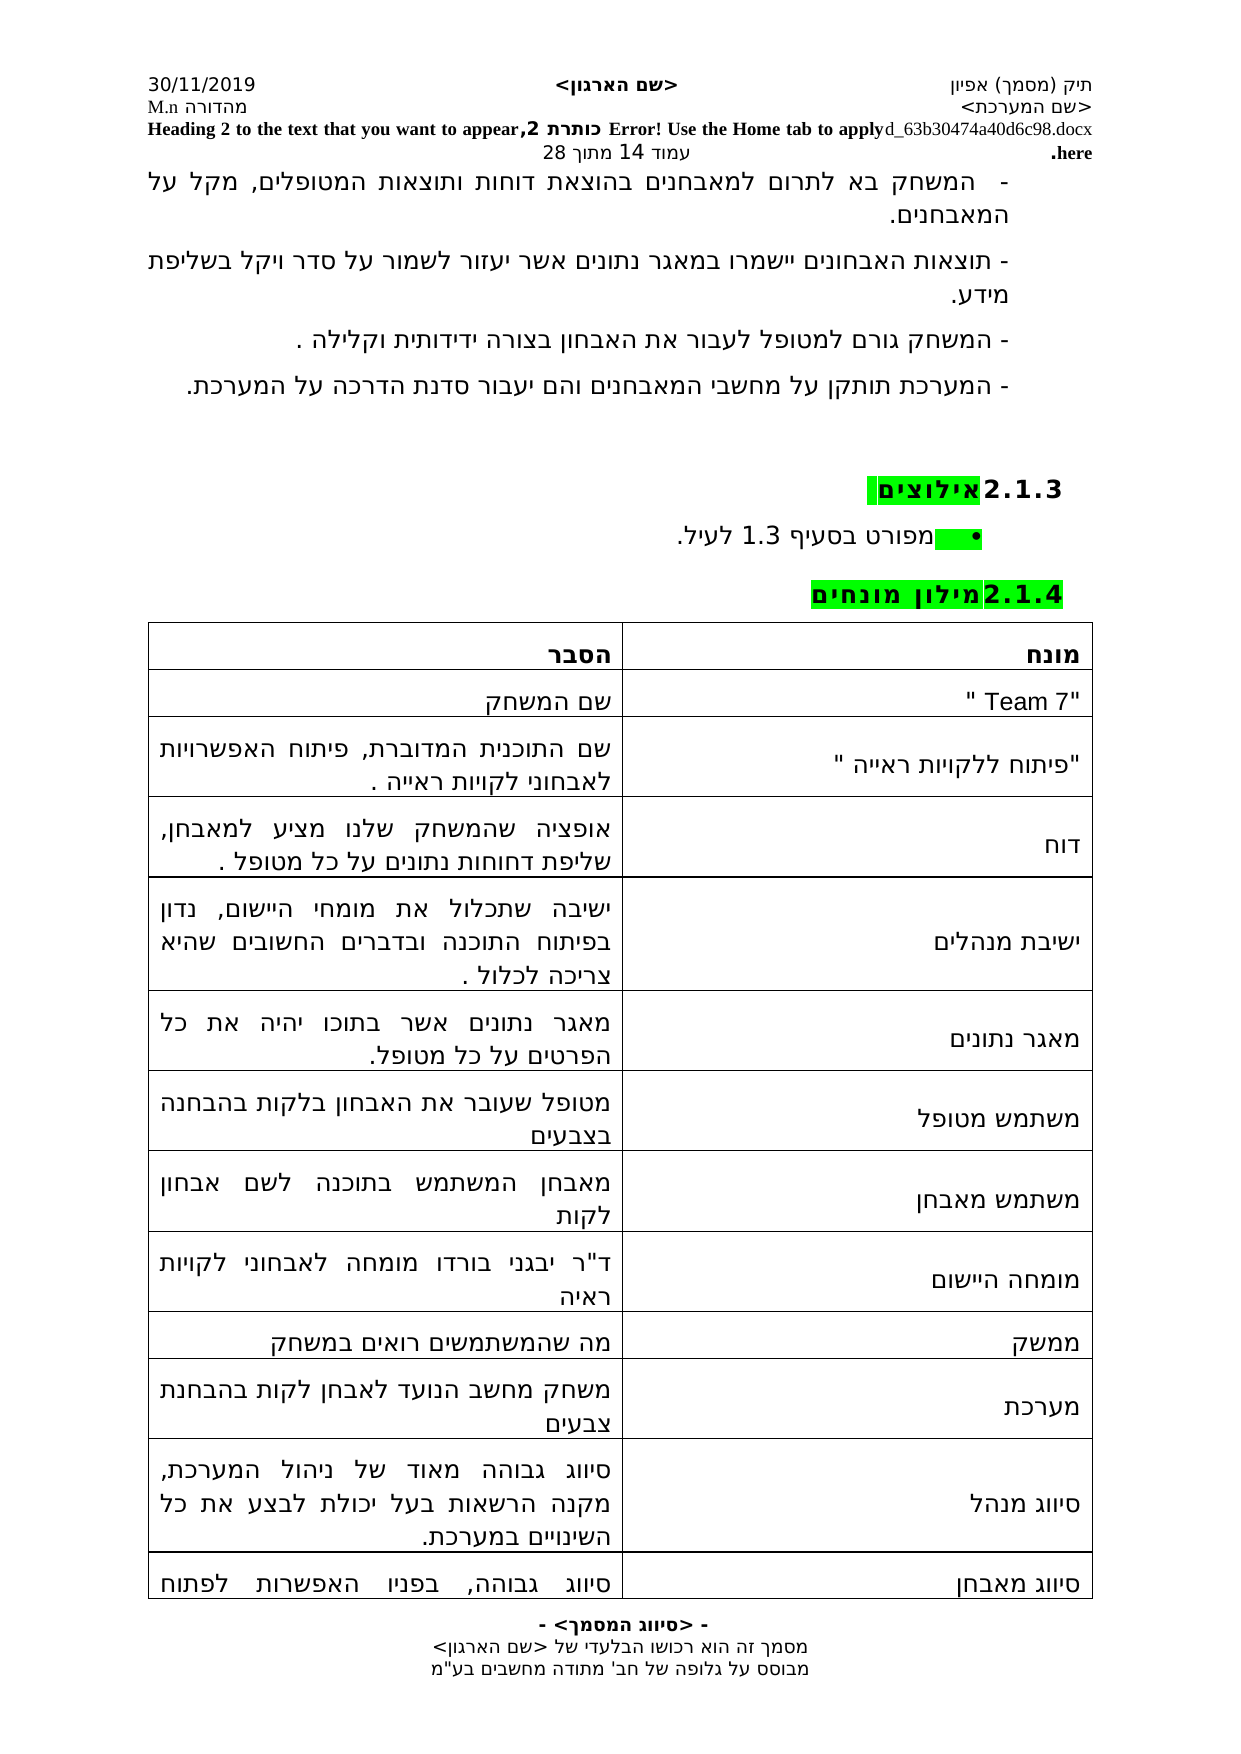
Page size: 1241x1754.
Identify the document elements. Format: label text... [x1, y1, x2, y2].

table_cell שם התוכנית המדוברת, פיתוח האפשרויות לאבחוני לקויות ראייה . [149, 717, 622, 796]
list מפורט בסעיף 1.3 לעיל. [148, 518, 972, 551]
table_cell מטופל שעובר את האבחון בלקות בהבחנה בצבעים [149, 1071, 622, 1150]
table_cell אופציה שהמשחק שלנו מציע למאבחן, שליפת דחוחות נתונים על כל מטופל . [149, 797, 622, 876]
table_cell משתמש מטופל [623, 1071, 1092, 1150]
table_cell משחק מחשב הנועד לאבחן לקות בהבחנת צבעים [149, 1359, 622, 1438]
text - המשחק בא לתרום למאבחנים בהוצאת דוחות ותוצאות המטופלים, מקל על המאבחנים. [148, 164, 1010, 231]
table_cell סיווג מאבחן [623, 1553, 1092, 1598]
table_cell ממשק [623, 1312, 1092, 1358]
table_cell מאגר נתונים [623, 991, 1092, 1070]
table_cell "פיתוח ללקויות ראייה " [623, 717, 1092, 796]
table_cell מאגר נתונים אשר בתוכו יהיה את כל הפרטים על כל מטופל. [149, 991, 622, 1070]
table_cell מומחה היישום [623, 1232, 1092, 1311]
table_cell ד"ר יבגני בורדו מומחה לאבחוני לקויות ראיה [149, 1232, 622, 1311]
table_cell ישיבה שתכלול את מומחי היישום, נדון בפיתוח התוכנה ובדברים החשובים שהיא צריכה לכלול . [149, 878, 622, 990]
table_header מונח [623, 623, 1092, 669]
subtitle 2.1.4 מילון מונחים [148, 576, 1063, 610]
text - המערכת תותקן על מחשבי המאבחנים והם יעבור סדנת הדרכה על המערכת. [148, 368, 1010, 401]
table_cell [149, 1553, 622, 1598]
table_cell משתמש מאבחן [623, 1151, 1092, 1231]
table_cell מה שהמשתמשים רואים במשחק [149, 1312, 622, 1358]
table_cell ישיבת מנהלים [623, 878, 1092, 990]
table_cell מערכת [623, 1359, 1092, 1438]
text - המשחק גורם למטופל לעבור את האבחון בצורה ידידותית וקלילה . [148, 322, 1010, 356]
text - תוצאות האבחונים יישמרו במאגר נתונים אשר יעזור לשמור על סדר ויקל בשליפת מידע. [148, 243, 1010, 310]
table_cell סיווג מנהל [623, 1439, 1092, 1551]
table_cell מאבחן המשתמש בתוכנה לשם אבחון לקות [149, 1151, 622, 1231]
table_cell דוח [623, 797, 1092, 876]
subtitle 2.1.3 אילוצים [148, 472, 1063, 506]
table_cell סיווג גבוהה מאוד של ניהול המערכת, מקנה הרשאות בעל יכולת לבצע את כל השינויים במערכת. [149, 1439, 622, 1551]
table_cell שם המשחק [149, 670, 622, 716]
table_header הסבר [149, 623, 622, 669]
table_cell "Team 7 " [623, 670, 1092, 716]
